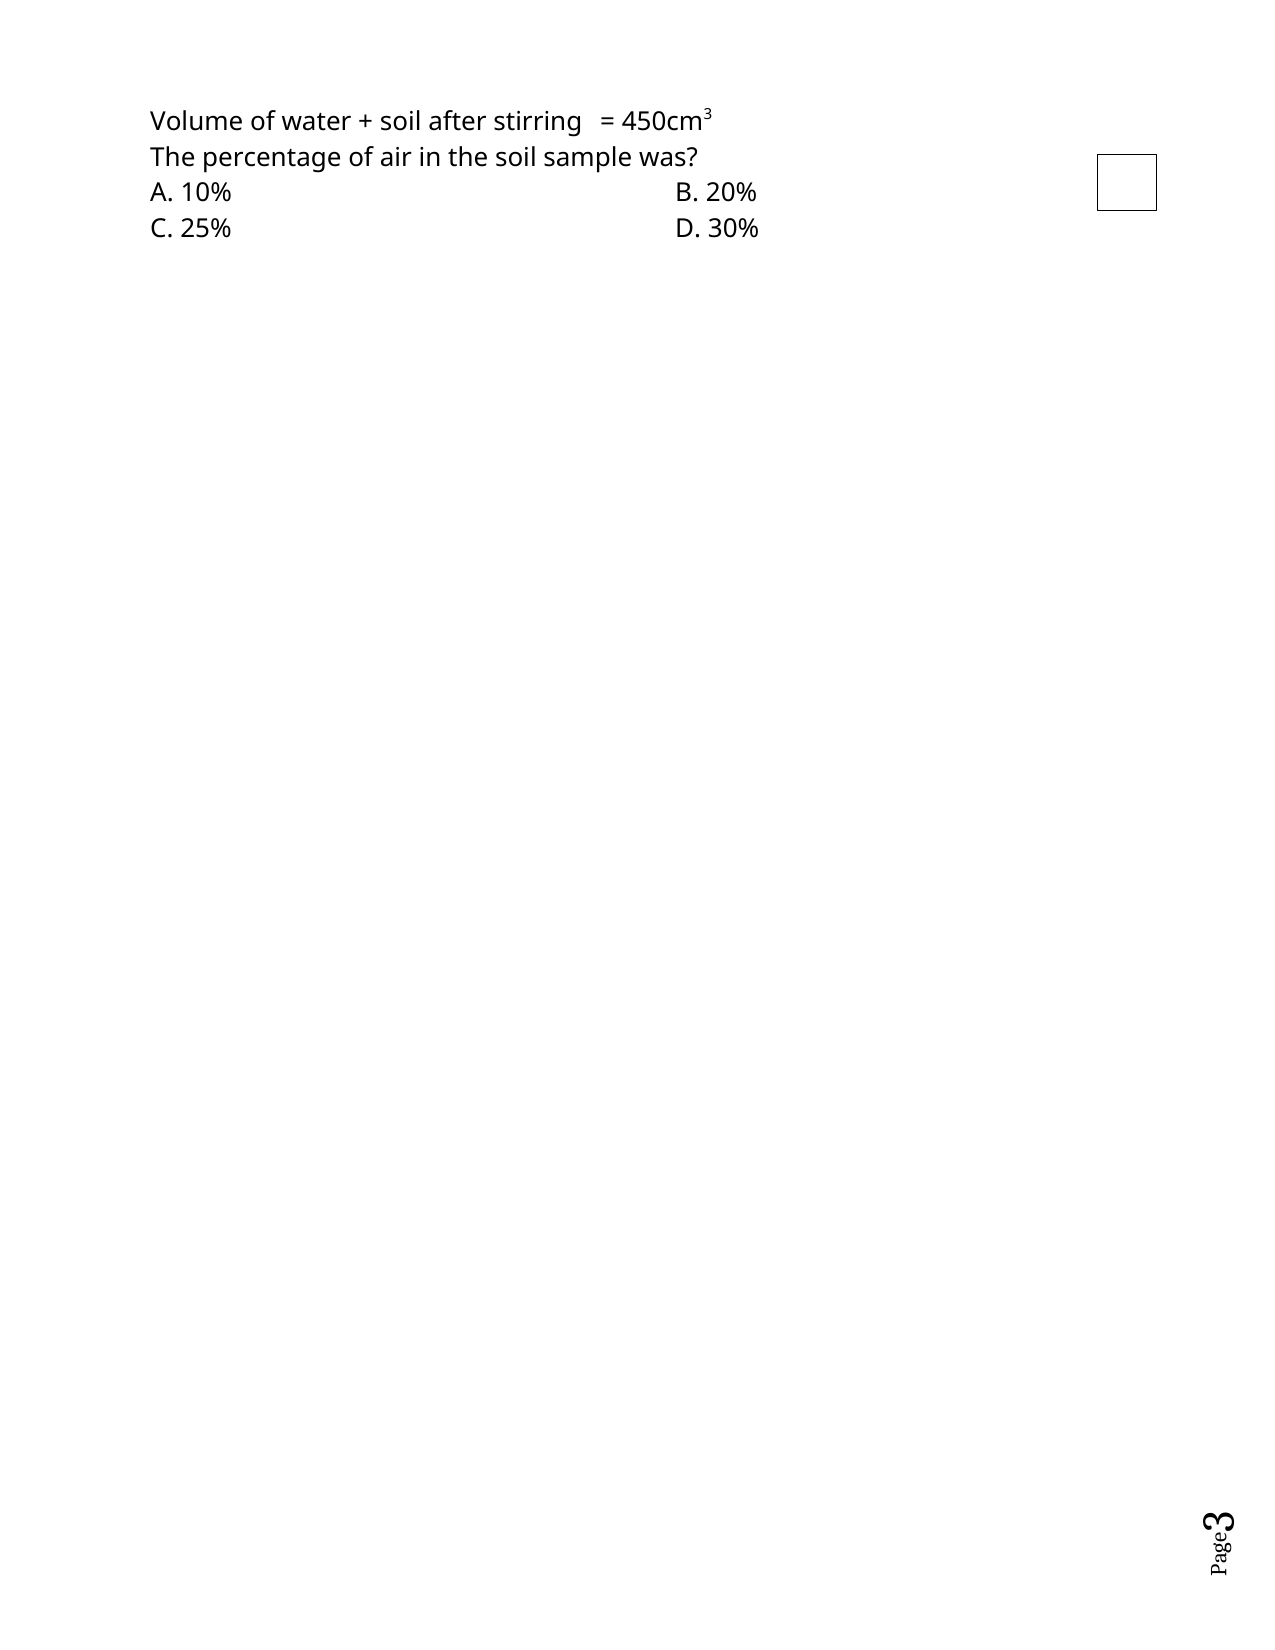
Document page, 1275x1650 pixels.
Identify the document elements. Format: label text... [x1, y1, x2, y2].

text The percentage of air in the soil sample was? [150, 138, 1162, 174]
text A. 10% B. 20% [150, 174, 1097, 209]
text C. 25% D. 30% [150, 209, 1162, 245]
text Volume of water + soil after stirring = 450cm3 [150, 103, 1162, 138]
